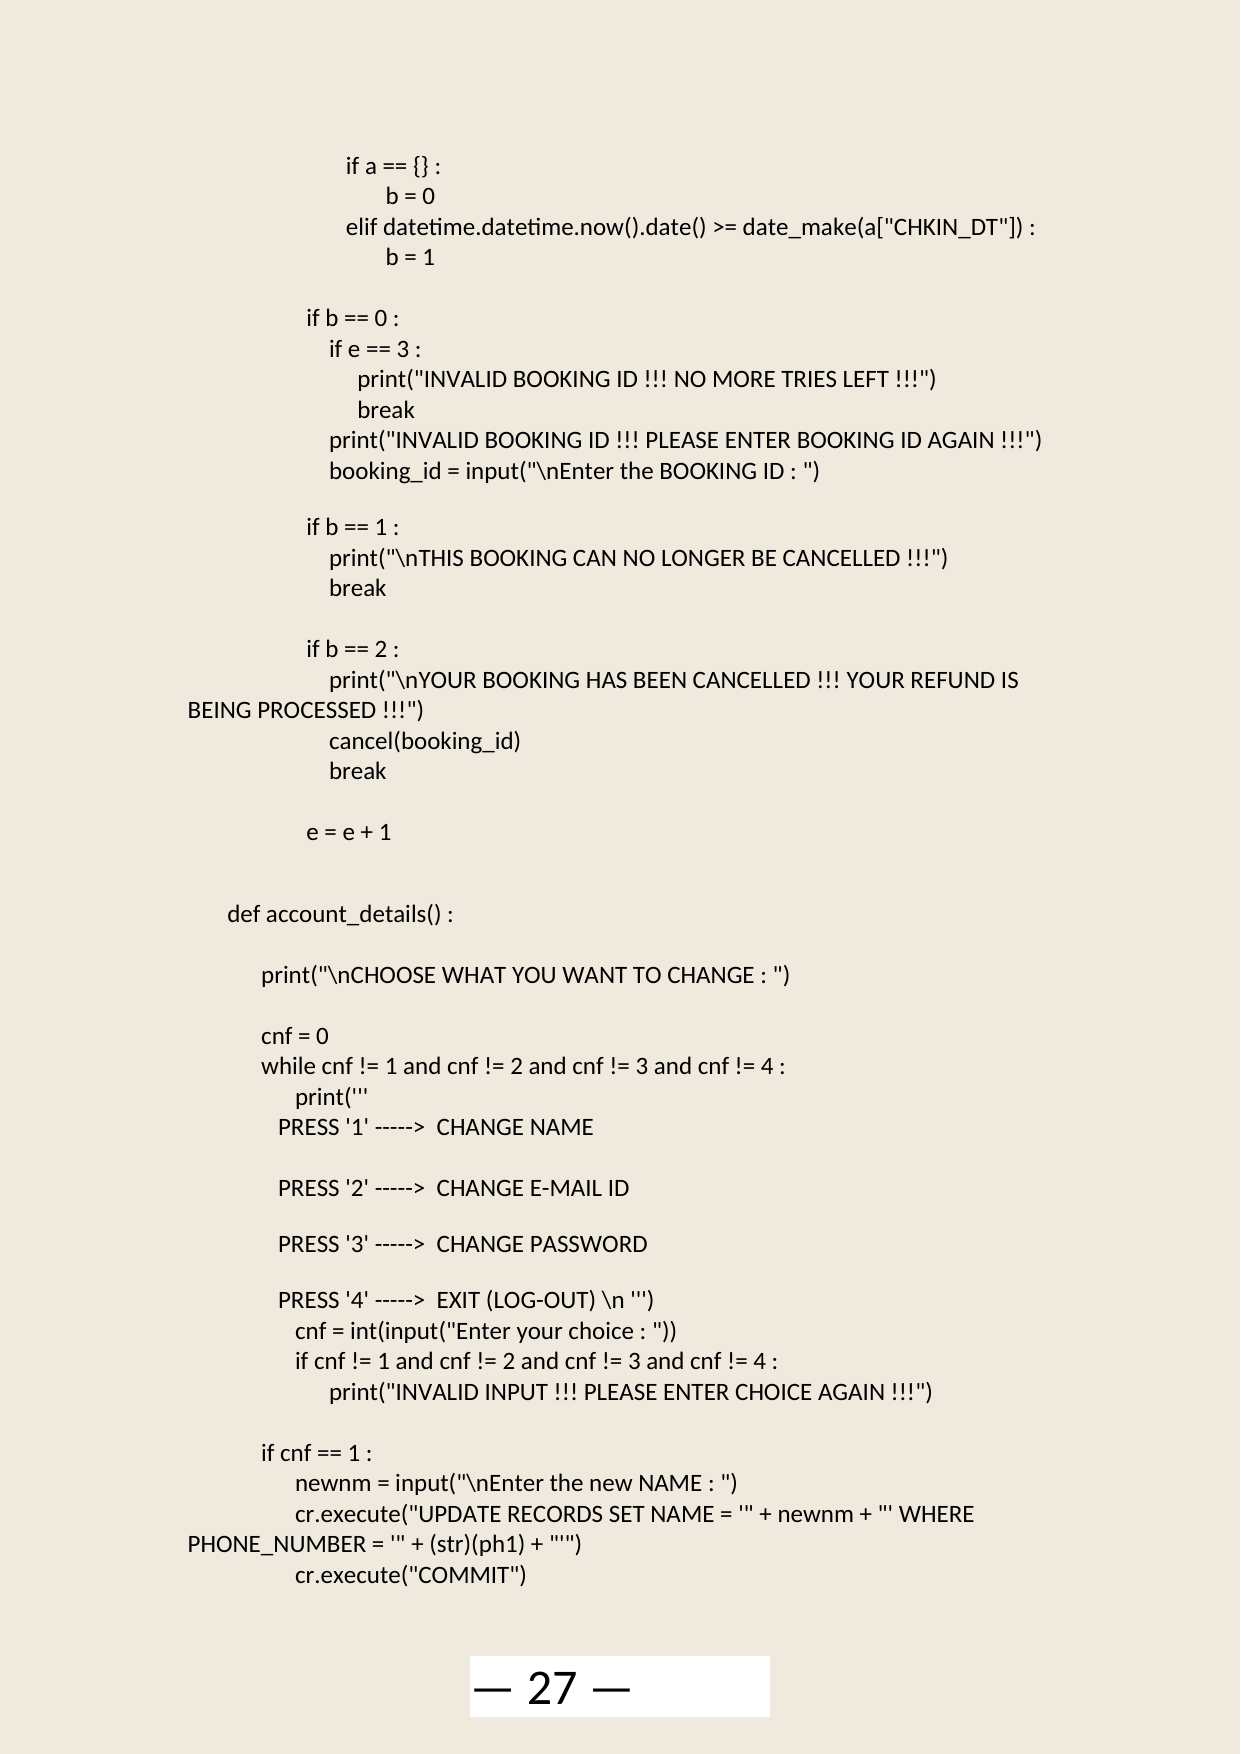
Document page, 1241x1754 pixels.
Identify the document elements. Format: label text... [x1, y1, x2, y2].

text print("INVALID BOOKING ID !!! PLEASE ENTER BOOKING ID AGAIN !!!") [187, 425, 1053, 455]
text cnf = 0 [187, 1020, 1053, 1050]
text PRESS '1' -----> CHANGE NAME [187, 1111, 1053, 1142]
text if b == 1 : [187, 511, 1053, 542]
text b = 0 [187, 181, 1053, 211]
text b = 1 [187, 242, 1053, 272]
text break [187, 394, 1053, 425]
text print(''' [187, 1081, 1053, 1111]
text if b == 0 : [187, 303, 1053, 333]
text break [187, 755, 1053, 786]
text if cnf != 1 and cnf != 2 and cnf != 3 and cnf != 4 : [187, 1345, 1053, 1376]
text while cnf != 1 and cnf != 2 and cnf != 3 and cnf != 4 : [187, 1050, 1053, 1081]
text PRESS '4' -----> EXIT (LOG-OUT) \n ''') [187, 1284, 1053, 1315]
text break [187, 572, 1053, 603]
text newnm = input("\nEnter the new NAME : ") [187, 1467, 1053, 1498]
text if a == {} : [187, 150, 1053, 181]
text print("\nCHOOSE WHAT YOU WANT TO CHANGE : ") [187, 959, 1053, 989]
text PRESS '2' -----> CHANGE E-MAIL ID [187, 1172, 1053, 1203]
text cr.execute("UPDATE RECORDS SET NAME = '" + newnm + "' WHERE PHONE_NUMBER = '" + (str)(ph1) + "'") [187, 1498, 1053, 1559]
text cnf = int(input("Enter your choice : ")) [187, 1315, 1053, 1345]
text booking_id = input("\nEnter the BOOKING ID : ") [187, 455, 1053, 486]
text print("INVALID BOOKING ID !!! NO MORE TRIES LEFT !!!") [187, 364, 1053, 394]
text print("INVALID INPUT !!! PLEASE ENTER CHOICE AGAIN !!!") [187, 1376, 1053, 1406]
text e = e + 1 [187, 816, 1053, 847]
text elif datetime.datetime.now().date() >= date_make(a["CHKIN_DT"]) : [187, 211, 1053, 242]
text if b == 2 : [187, 633, 1053, 664]
text if cnf == 1 : [187, 1437, 1053, 1467]
text print("\nTHIS BOOKING CAN NO LONGER BE CANCELLED !!!") [187, 542, 1053, 572]
text cr.execute("COMMIT") [187, 1559, 1053, 1589]
text cancel(booking_id) [187, 725, 1053, 755]
text if e == 3 : [187, 333, 1053, 364]
text PRESS '3' -----> CHANGE PASSWORD [187, 1228, 1053, 1259]
text print("\nYOUR BOOKING HAS BEEN CANCELLED !!! YOUR REFUND IS BEING PROCESSED !!!") [187, 664, 1053, 725]
text def account_details() : [187, 898, 1053, 928]
